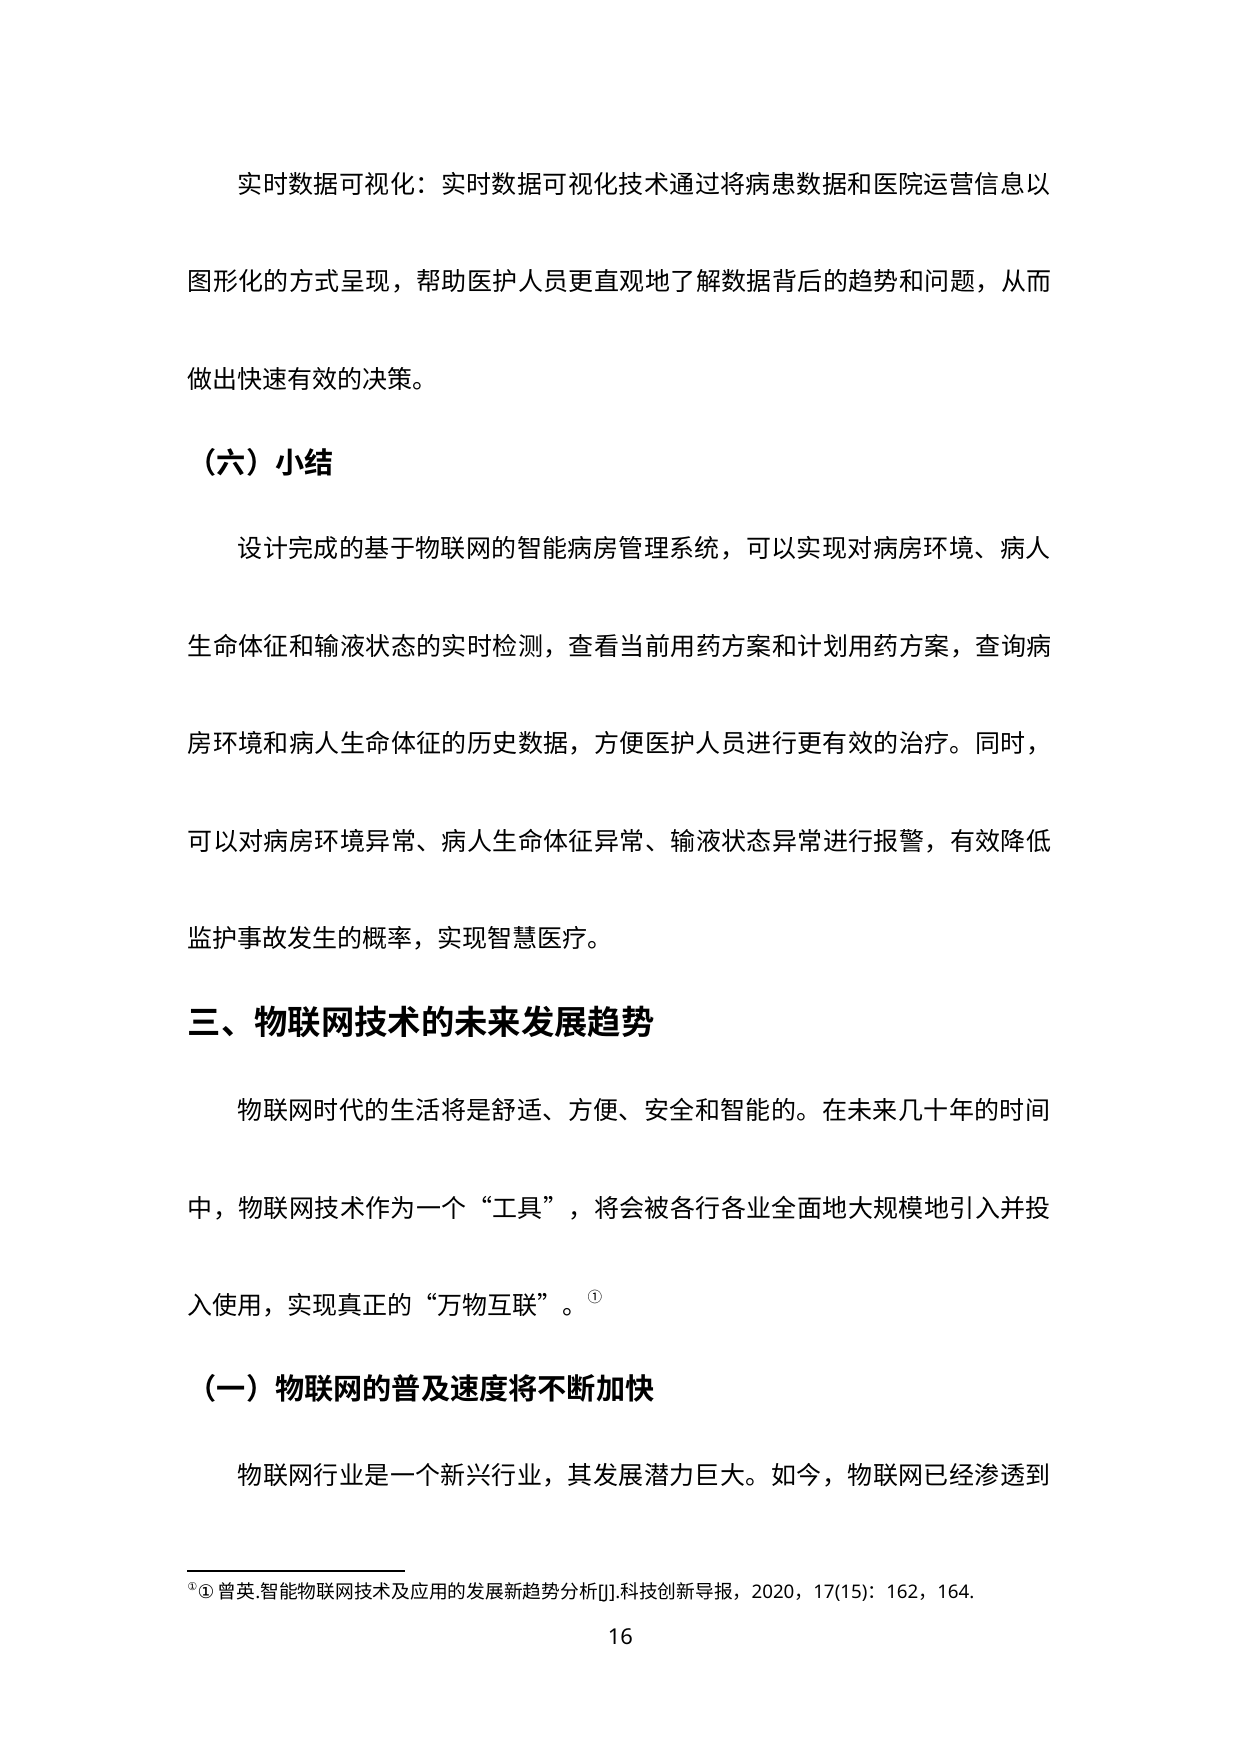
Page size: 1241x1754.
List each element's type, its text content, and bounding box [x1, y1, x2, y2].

text （六）小结 [187, 428, 1053, 493]
text （一）物联网的普及速度将不断加快 [187, 1354, 1053, 1419]
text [187, 1441, 1053, 1506]
text 三、物联网技术的未来发展趋势 [187, 987, 1053, 1052]
text 设计完成的基于物联网的智能病房管理系统，可以实现对病房环境、病人生命体征和输液状态的实时检测，查看当前用药方案和计划用药方案，查询病房环境和病人生命体征的历史数据，方便医护人员进行更有效的治疗。同时，可以对病房环境异常、病人生命体征异常、输液状态异常进行报警，有效降低监护事故发生的概率，实现智慧医疗。 [187, 514, 1053, 969]
text 物联网时代的生活将是舒适、方便、安全和智能的。在未来几十年的时间中，物联网技术作为一个“工具”，将会被各行各业全面地大规模地引入并投入使用，实现真正的“万物互联”。 [187, 1076, 1053, 1336]
text 实时数据可视化：实时数据可视化技术通过将病患数据和医院运营信息以图形化的方式呈现，帮助医护人员更直观地了解数据背后的趋势和问题，从而做出快速有效的决策。 [187, 150, 1053, 410]
